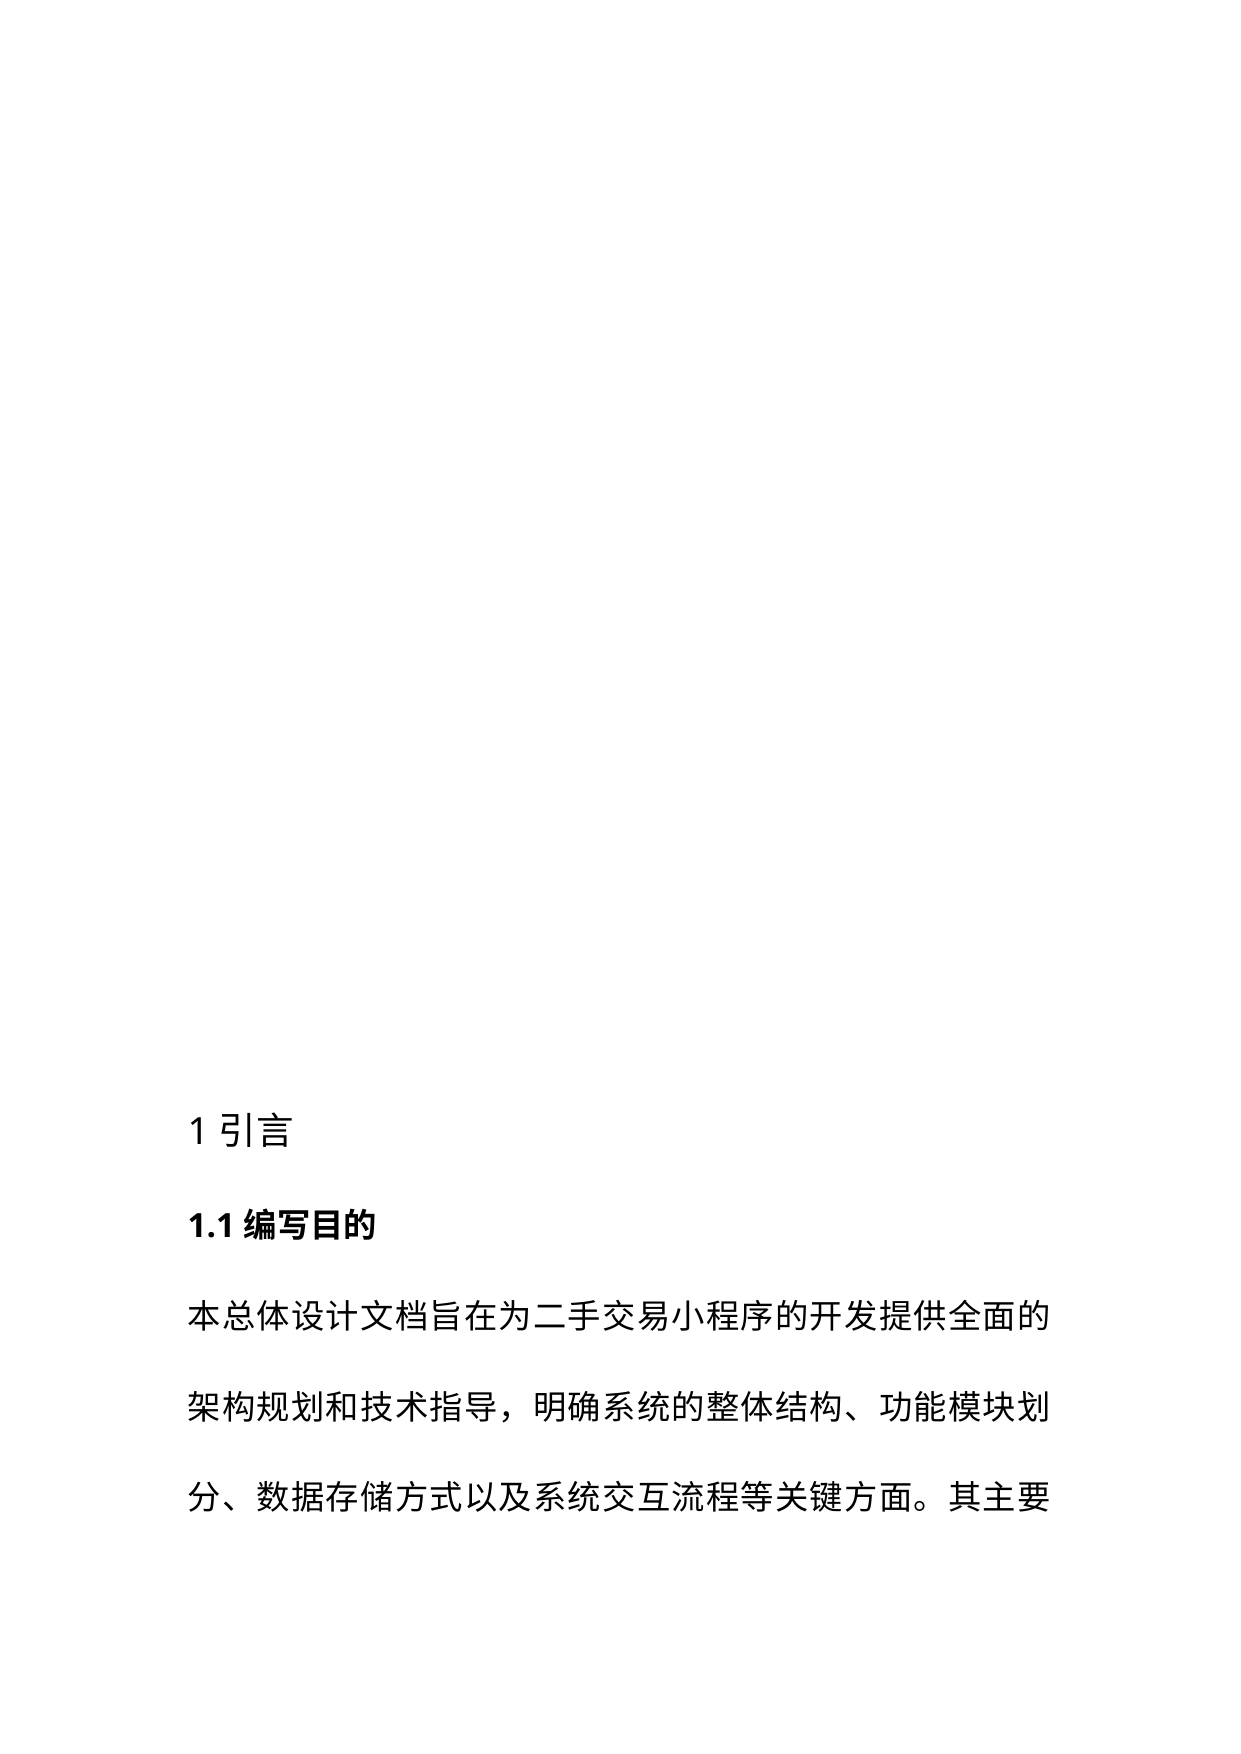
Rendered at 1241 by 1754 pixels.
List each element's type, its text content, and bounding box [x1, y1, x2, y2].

subtitle 1.1 编写目的 [187, 1178, 1053, 1269]
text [187, 1269, 1053, 1541]
subtitle 1 引言 [187, 1083, 1053, 1174]
